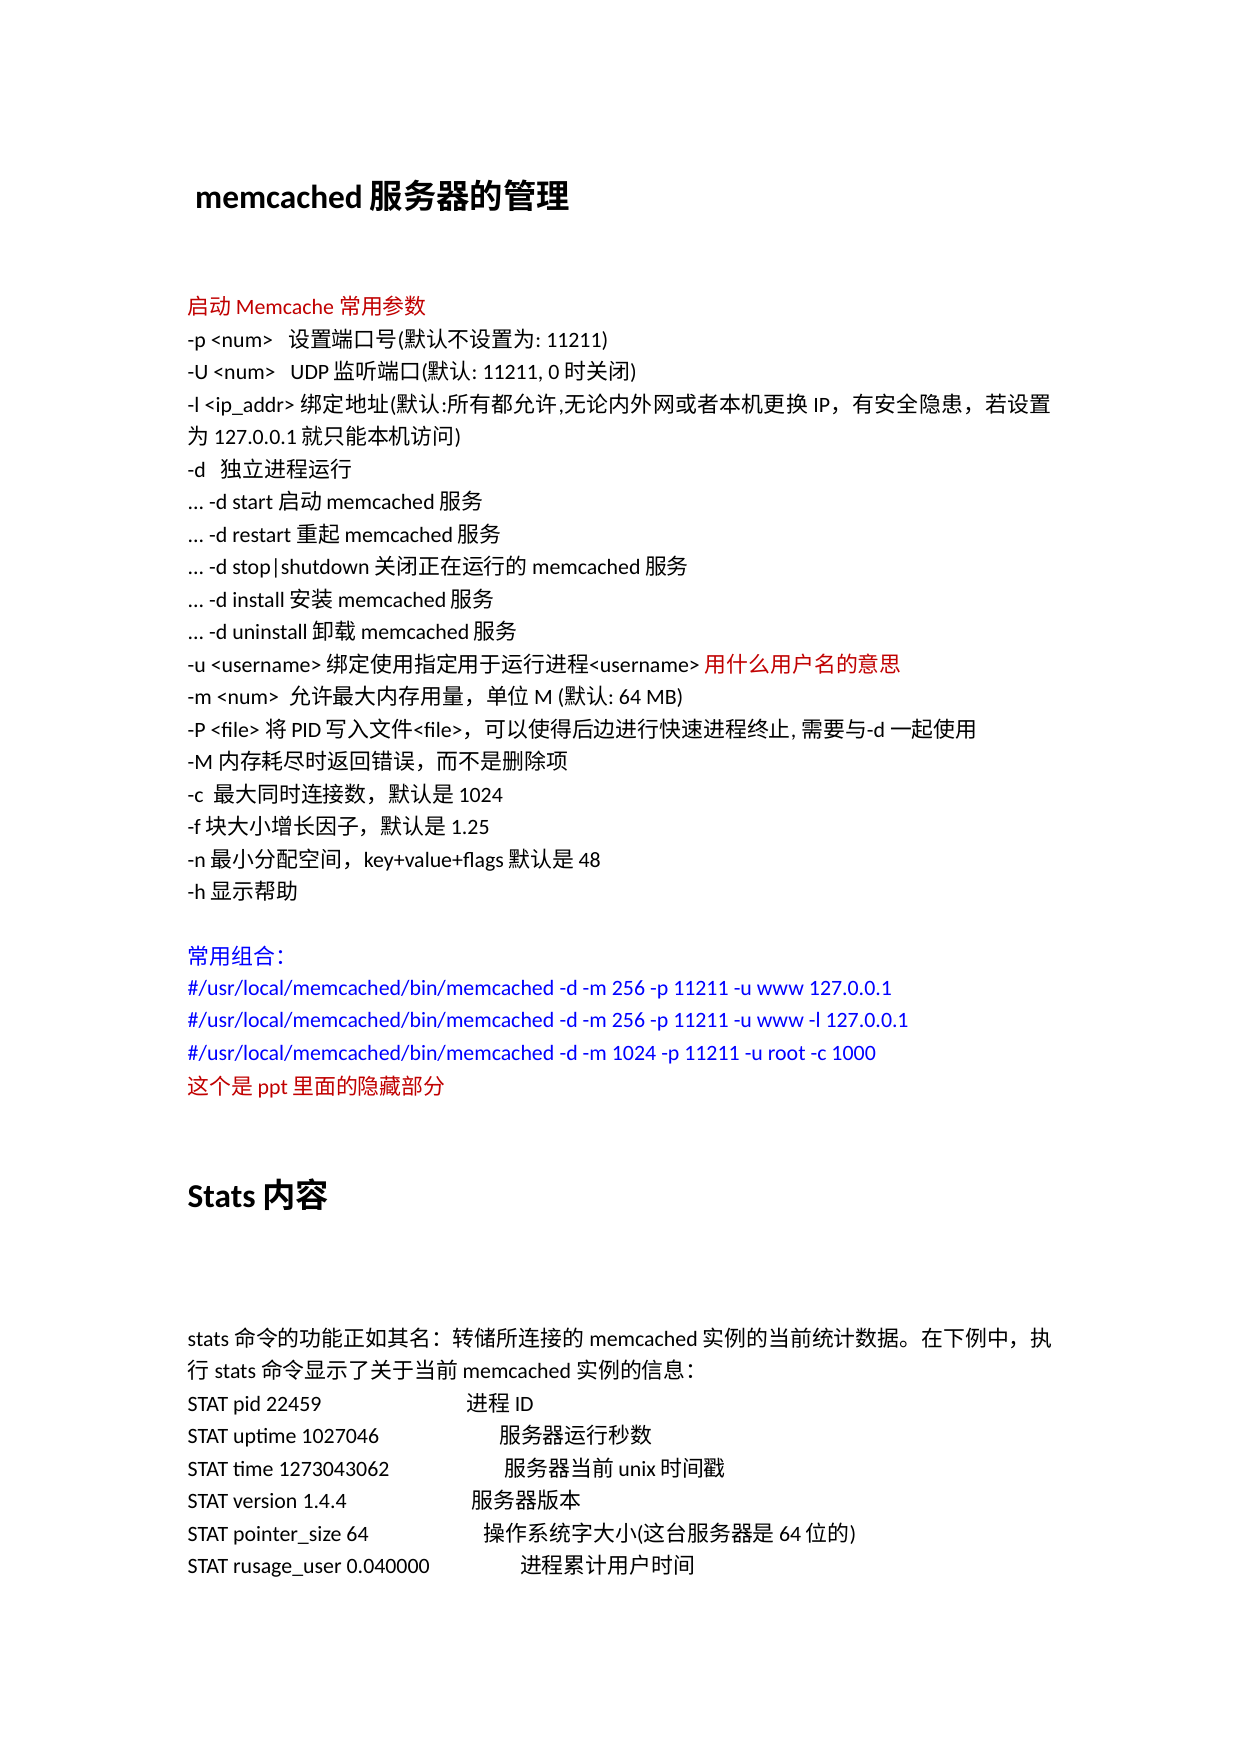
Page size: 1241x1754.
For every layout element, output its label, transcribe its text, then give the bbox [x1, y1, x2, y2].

text ... -d uninstall 卸载memcached服务 [187, 614, 1053, 646]
text ... -d restart 重起memcached服务 [187, 516, 1053, 549]
text #/usr/local/memcached/bin/memcached -d -m 1024 -p 11211 -u root -c 1000 [187, 1036, 1053, 1069]
text -h 显示帮助 [187, 874, 1053, 906]
text ... -d install 安装memcached服务 [187, 581, 1053, 614]
text -M 内存耗尽时返回错误，而不是删除项 [187, 744, 1053, 776]
text stats 命令的功能正如其名：转储所连接的 memcached 实例的当前统计数据。在下例中，执行 stats 命令显示了关于当前 memcached 实例的信息： [187, 1320, 1053, 1385]
text -d 独立进程运行 [187, 451, 1053, 484]
text -l <ip_addr> 绑定地址(默认:所有都允许,无论内外网或者本机更换IP，有安全隐患，若设置为127.0.0.1就只能本机访问) [187, 386, 1053, 451]
text -c 最大同时连接数，默认是1024 [187, 776, 1053, 809]
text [187, 1385, 1053, 1580]
text -P <file> 将PID写入文件<file>，可以使得后边进行快速进程终止, 需要与-d 一起使用 [187, 711, 1053, 744]
text ... -d stop|shutdown 关闭正在运行的memcached服务 [187, 549, 1053, 581]
text -u <username> 绑定使用指定用于运行进程<username> 用什么用户名的意思 [187, 646, 1053, 679]
text -f 块大小增长因子，默认是1.25 [187, 809, 1053, 841]
text 常用组合： #/usr/local/memcached/bin/memcached -d -m 256 -p 11211 -u www 127.0.0.1 #/usr/local/memcached/bin/memcached -d -m 256 -p 11211 -u www -l 127.0.0.1 [187, 939, 1053, 1036]
text -p <num> 设置端口号(默认不设置为: 11211) [187, 321, 1053, 354]
text -m <num> 允许最大内存用量，单位M (默认: 64 MB) [187, 679, 1053, 711]
text -n 最小分配空间，key+value+flags默认是48 [187, 841, 1053, 874]
subtitle memcached服务器的管理 [187, 162, 1053, 227]
subtitle Stats内容 [187, 1161, 1053, 1226]
text 这个是ppt里面的隐藏部分 [187, 1069, 1053, 1101]
text ... -d start 启动memcached服务 [187, 484, 1053, 516]
text -U <num> UDP监听端口(默认: 11211, 0 时关闭) [187, 354, 1053, 386]
text 启动Memcache 常用参数 [187, 289, 1053, 321]
